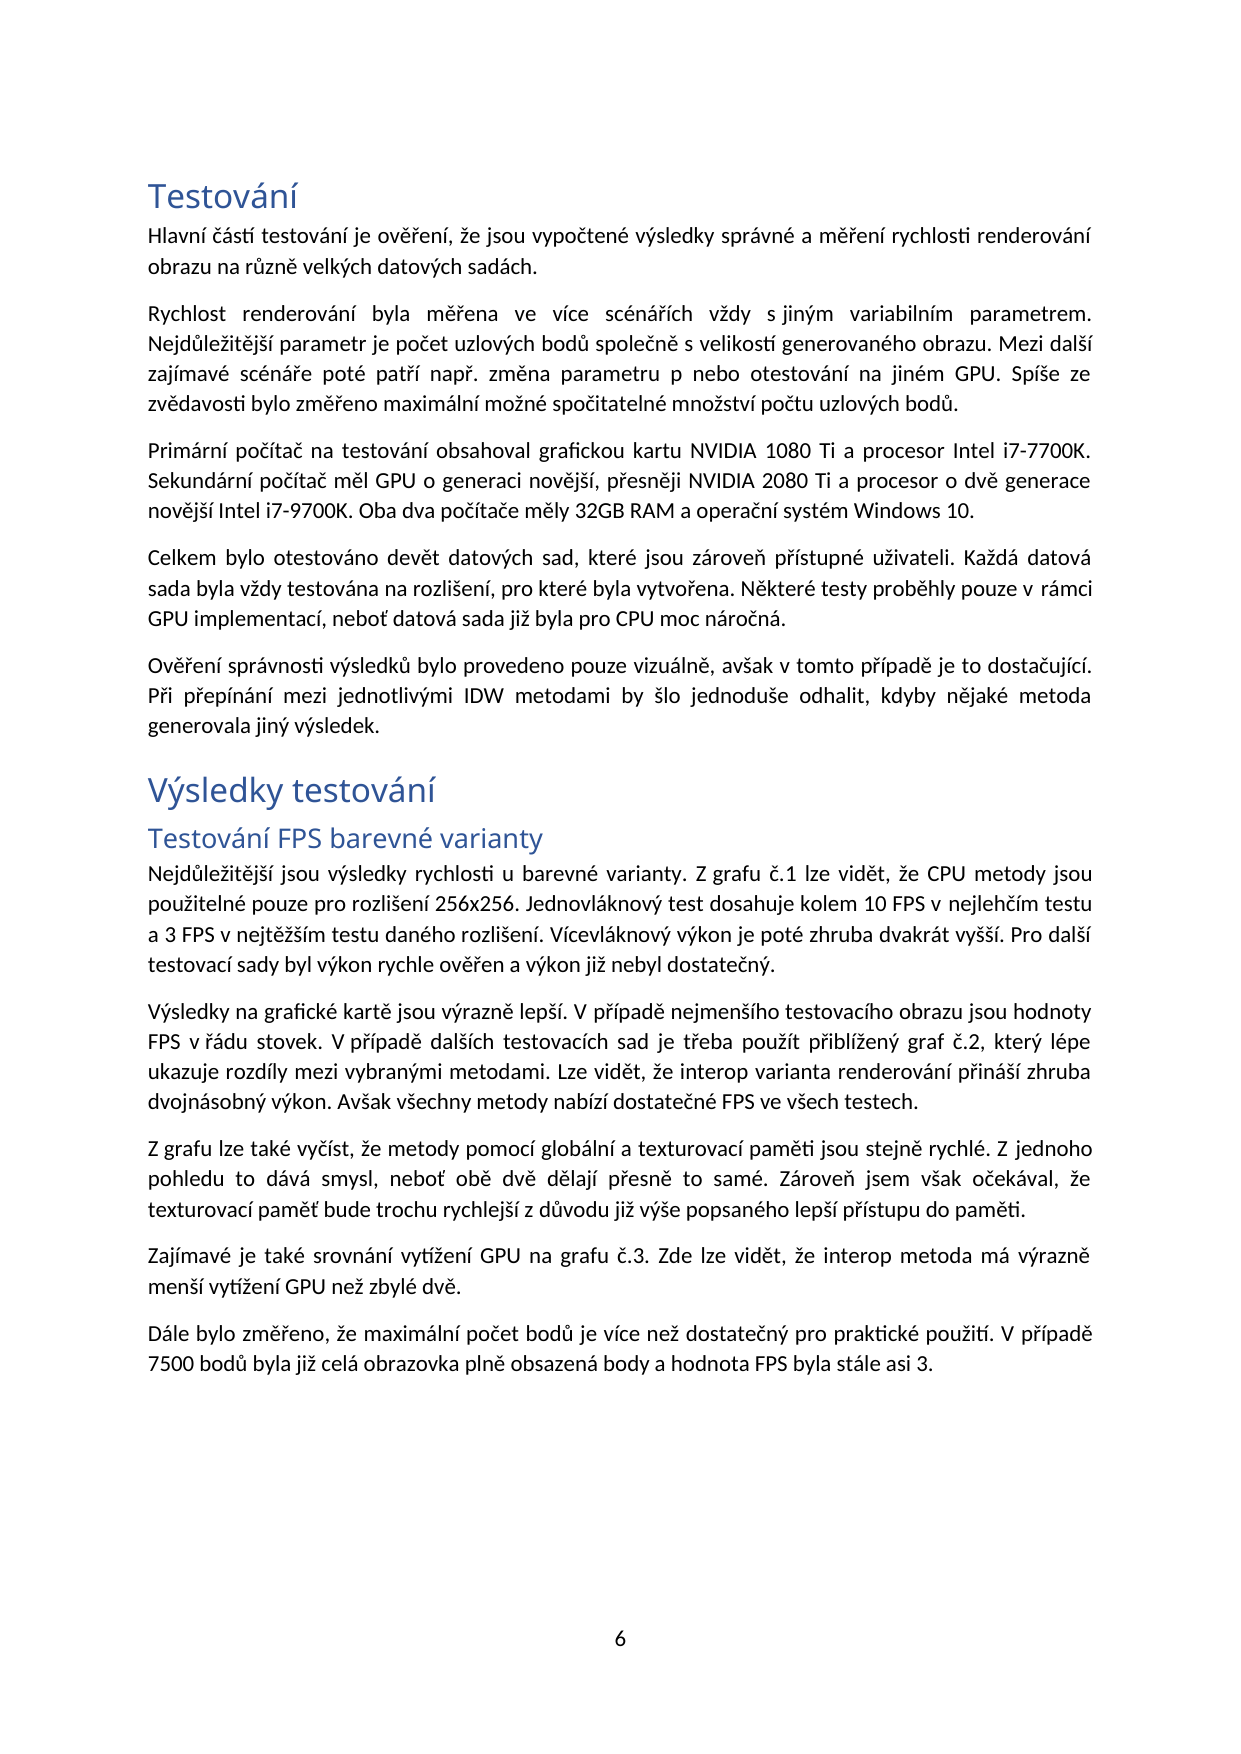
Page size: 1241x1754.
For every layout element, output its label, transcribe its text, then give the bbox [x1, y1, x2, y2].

subtitle Testování [148, 173, 1093, 218]
text Celkem bylo otestováno devět datových sad, které jsou zároveň přístupné uživateli. Každá datová sada byla vždy testována na rozlišení, pro které byla vytvořena. Některé testy proběhly pouze v rámci GPU implementací, neboť datová sada již byla pro CPU moc náročná. [148, 543, 1093, 632]
text Primární počítač na testování obsahoval grafickou kartu NVIDIA 1080 Ti a procesor Intel i7-7700K. Sekundární počítač měl GPU o generaci novější, přesněji NVIDIA 2080 Ti a procesor o dvě generace novější Intel i7-9700K. Oba dva počítače měly 32GB RAM a operační systém Windows 10. [148, 436, 1093, 524]
text Zajímavé je také srovnání vytížení GPU na grafu č.3. Zde lze vidět, že interop metoda má výrazně menší vytížení GPU než zbylé dvě. [148, 1242, 1093, 1300]
text Hlavní částí testování je ověření, že jsou vypočtené výsledky správné a měření rychlosti renderování obrazu na různě velkých datových sadách. [148, 222, 1093, 280]
text Nejdůležitější jsou výsledky rychlosti u barevné varianty. Z grafu č.1 lze vidět, že CPU metody jsou použitelné pouze pro rozlišení 256x256. Jednovláknový test dosahuje kolem 10 FPS v nejlehčím testu a 3 FPS v nejtěžším testu daného rozlišení. Vícevláknový výkon je poté zhruba dvakrát vyšší. Pro další testovací sady byl výkon rychle ověřen a výkon již nebyl dostatečný. [148, 859, 1093, 978]
text Ověření správnosti výsledků bylo provedeno pouze vizuálně, avšak v tomto případě je to dostačující. Při přepínání mezi jednotlivými IDW metodami by šlo jednoduše odhalit, kdyby nějaké metoda generovala jiný výsledek. [148, 651, 1093, 739]
text Rychlost renderování byla měřena ve více scénářích vždy s jiným variabilním parametrem. Nejdůležitější parametr je počet uzlových bodů společně s velikostí generovaného obrazu. Mezi další zajímavé scénáře poté patří např. změna parametru p nebo otestování na jiném GPU. Spíše ze zvědavosti bylo změřeno maximální možné spočitatelné množství počtu uzlových bodů. [148, 299, 1093, 417]
text Výsledky na grafické kartě jsou výrazně lepší. V případě nejmenšího testovacího obrazu jsou hodnoty FPS v řádu stovek. V případě dalších testovacích sad je třeba použít přiblížený graf č.2, který lépe ukazuje rozdíly mezi vybranými metodami. Lze vidět, že interop varianta renderování přináší zhruba dvojnásobný výkon. Avšak všechny metody nabízí dostatečné FPS ve všech testech. [148, 997, 1093, 1115]
subtitle Testování FPS barevné varianty [148, 819, 1093, 856]
text Dále bylo změřeno, že maximální počet bodů je více než dostatečný pro praktické použití. V případě 7500 bodů byla již celá obrazovka plně obsazená body a hodnota FPS byla stále asi 3. [148, 1319, 1093, 1377]
text Z grafu lze také vyčíst, že metody pomocí globální a texturovací paměti jsou stejně rychlé. Z jednoho pohledu to dává smysl, neboť obě dvě dělají přesně to samé. Zároveň jsem však očekával, že texturovací paměť bude trochu rychlejší z důvodu již výše popsaného lepší přístupu do paměti. [148, 1134, 1093, 1223]
subtitle Výsledky testování [148, 766, 1093, 812]
